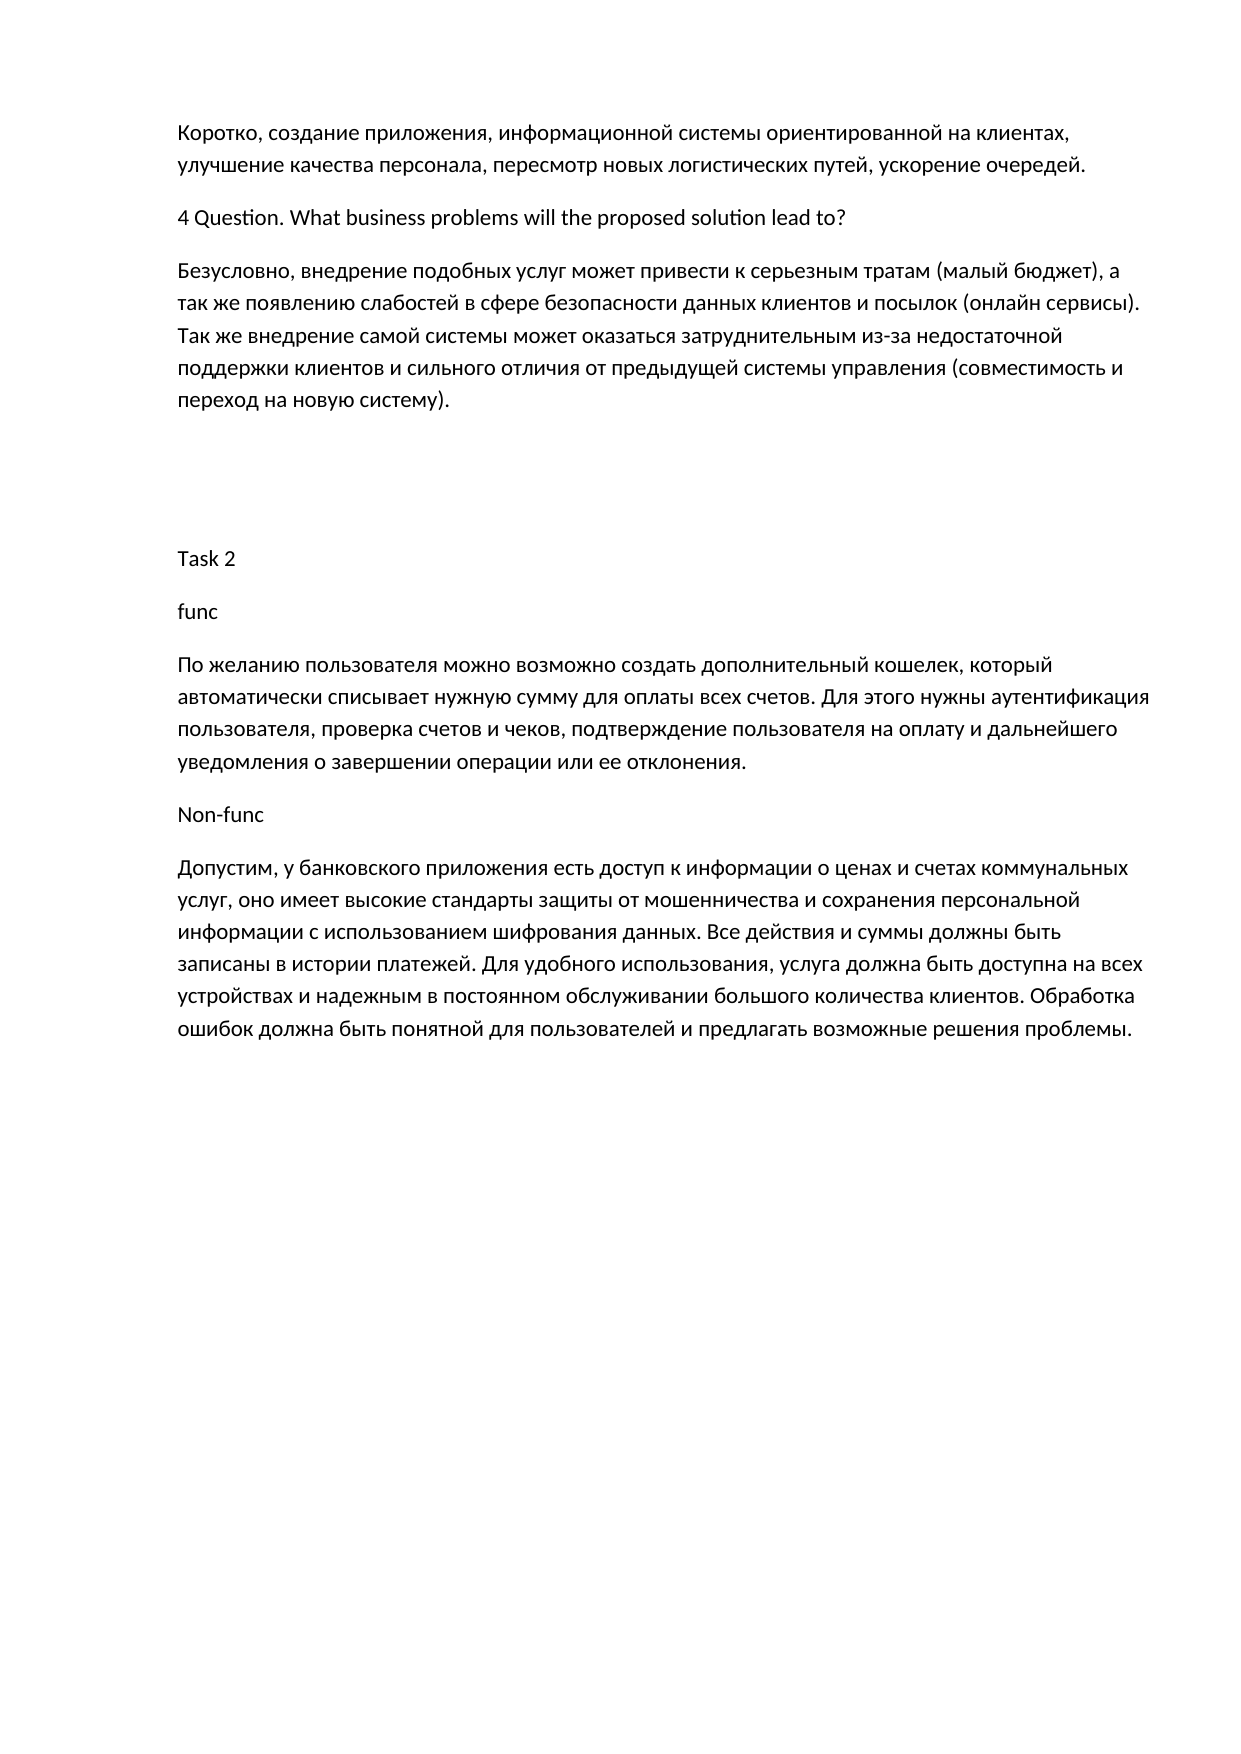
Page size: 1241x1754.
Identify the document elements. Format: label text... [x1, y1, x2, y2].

text Non-func [177, 800, 1152, 828]
text Task 2 [177, 544, 1152, 572]
text 4 Question. What business problems will the proposed solution lead to? [177, 203, 1152, 231]
text func [177, 597, 1152, 625]
text Безусловно, внедрение подобных услуг может привести к серьезным тратам (малый бюджет), а так же появлению слабостей в сфере безопасности данных клиентов и посылок (онлайн сервисы). Так же внедрение самой системы может оказаться затруднительным из-за недостаточной поддержки клиентов и сильного отличия от предыдущей системы управления (совместимость и переход на новую систему). [177, 256, 1152, 413]
text Допустим, у банковского приложения есть доступ к информации о ценах и счетах коммунальных услуг, оно имеет высокие стандарты защиты от мошенничества и сохранения персональной информации с использованием шифрования данных. Все действия и суммы должны быть записаны в истории платежей. Для удобного использования, услуга должна быть доступна на всех устройствах и надежным в постоянном обслуживании большого количества клиентов. Обработка ошибок должна быть понятной для пользователей и предлагать возможные решения проблемы. [177, 853, 1152, 1042]
text По желанию пользователя можно возможно создать дополнительный кошелек, который автоматически списывает нужную сумму для оплаты всех счетов. Для этого нужны аутентификация пользователя, проверка счетов и чеков, подтверждение пользователя на оплату и дальнейшего уведомления о завершении операции или ее отклонения. [177, 650, 1152, 775]
text Коротко, создание приложения, информационной системы ориентированной на клиентах, улучшение качества персонала, пересмотр новых логистических путей, ускорение очередей. [177, 118, 1152, 178]
